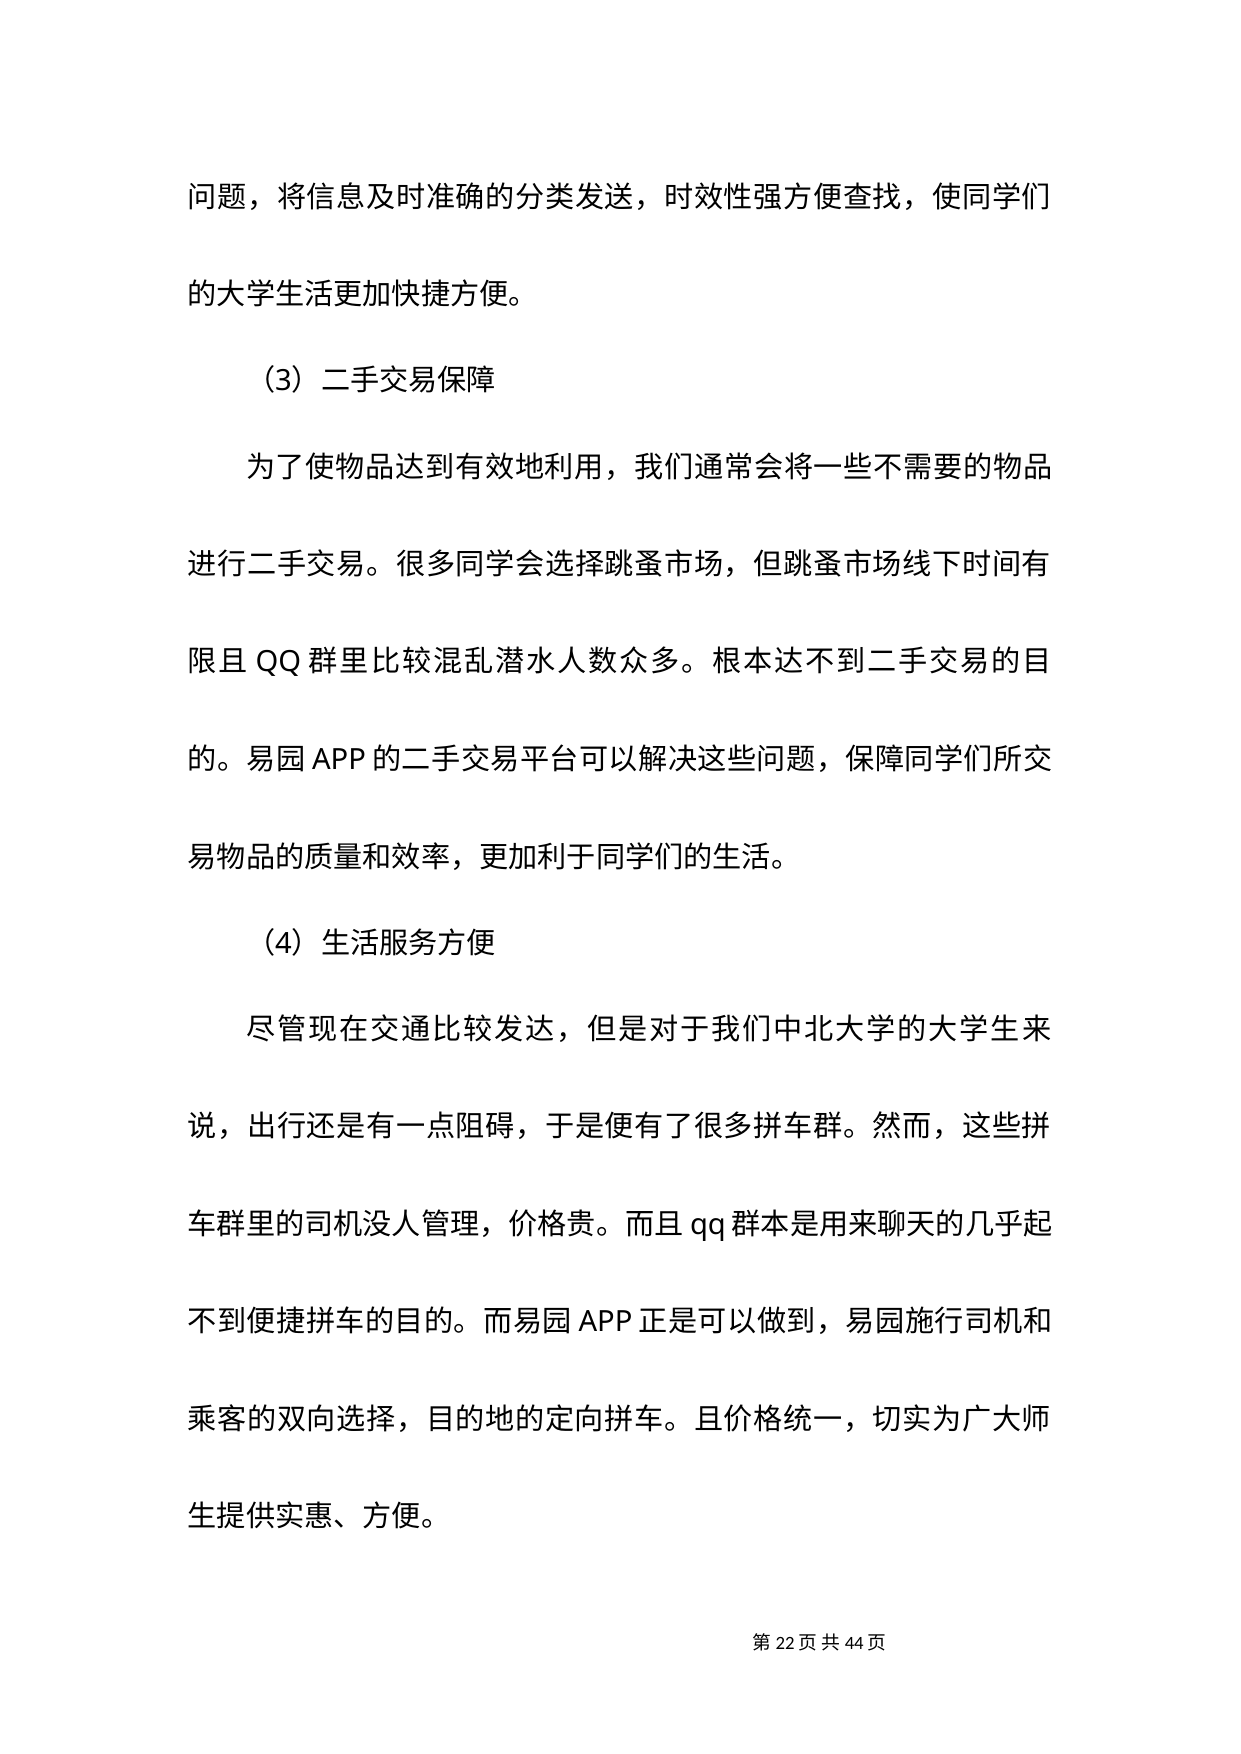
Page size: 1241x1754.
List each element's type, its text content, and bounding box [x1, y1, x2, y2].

list （3）二手交易保障 [187, 346, 1053, 411]
list 为了使物品达到有效地利用，我们通常会将一些不需要的物品进行二手交易。很多同学会选择跳蚤市场，但跳蚤市场线下时间有限且QQ群里比较混乱潜水人数众多。根本达不到二手交易的目的。易园APP的二手交易平台可以解决这些问题，保障同学们所交易物品的质量和效率，更加利于同学们的生活。 [187, 432, 1053, 887]
list （4）生活服务方便 [187, 908, 1053, 973]
list 尽管现在交通比较发达，但是对于我们中北大学的大学生来说，出行还是有一点阻碍，于是便有了很多拼车群。然而，这些拼车群里的司机没人管理，价格贵。而且qq群本是用来聊天的几乎起不到便捷拼车的目的。而易园APP正是可以做到，易园施行司机和乘客的双向选择，目的地的定向拼车。且价格统一，切实为广大师生提供实惠、方便。 [187, 994, 1053, 1547]
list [187, 162, 1053, 324]
